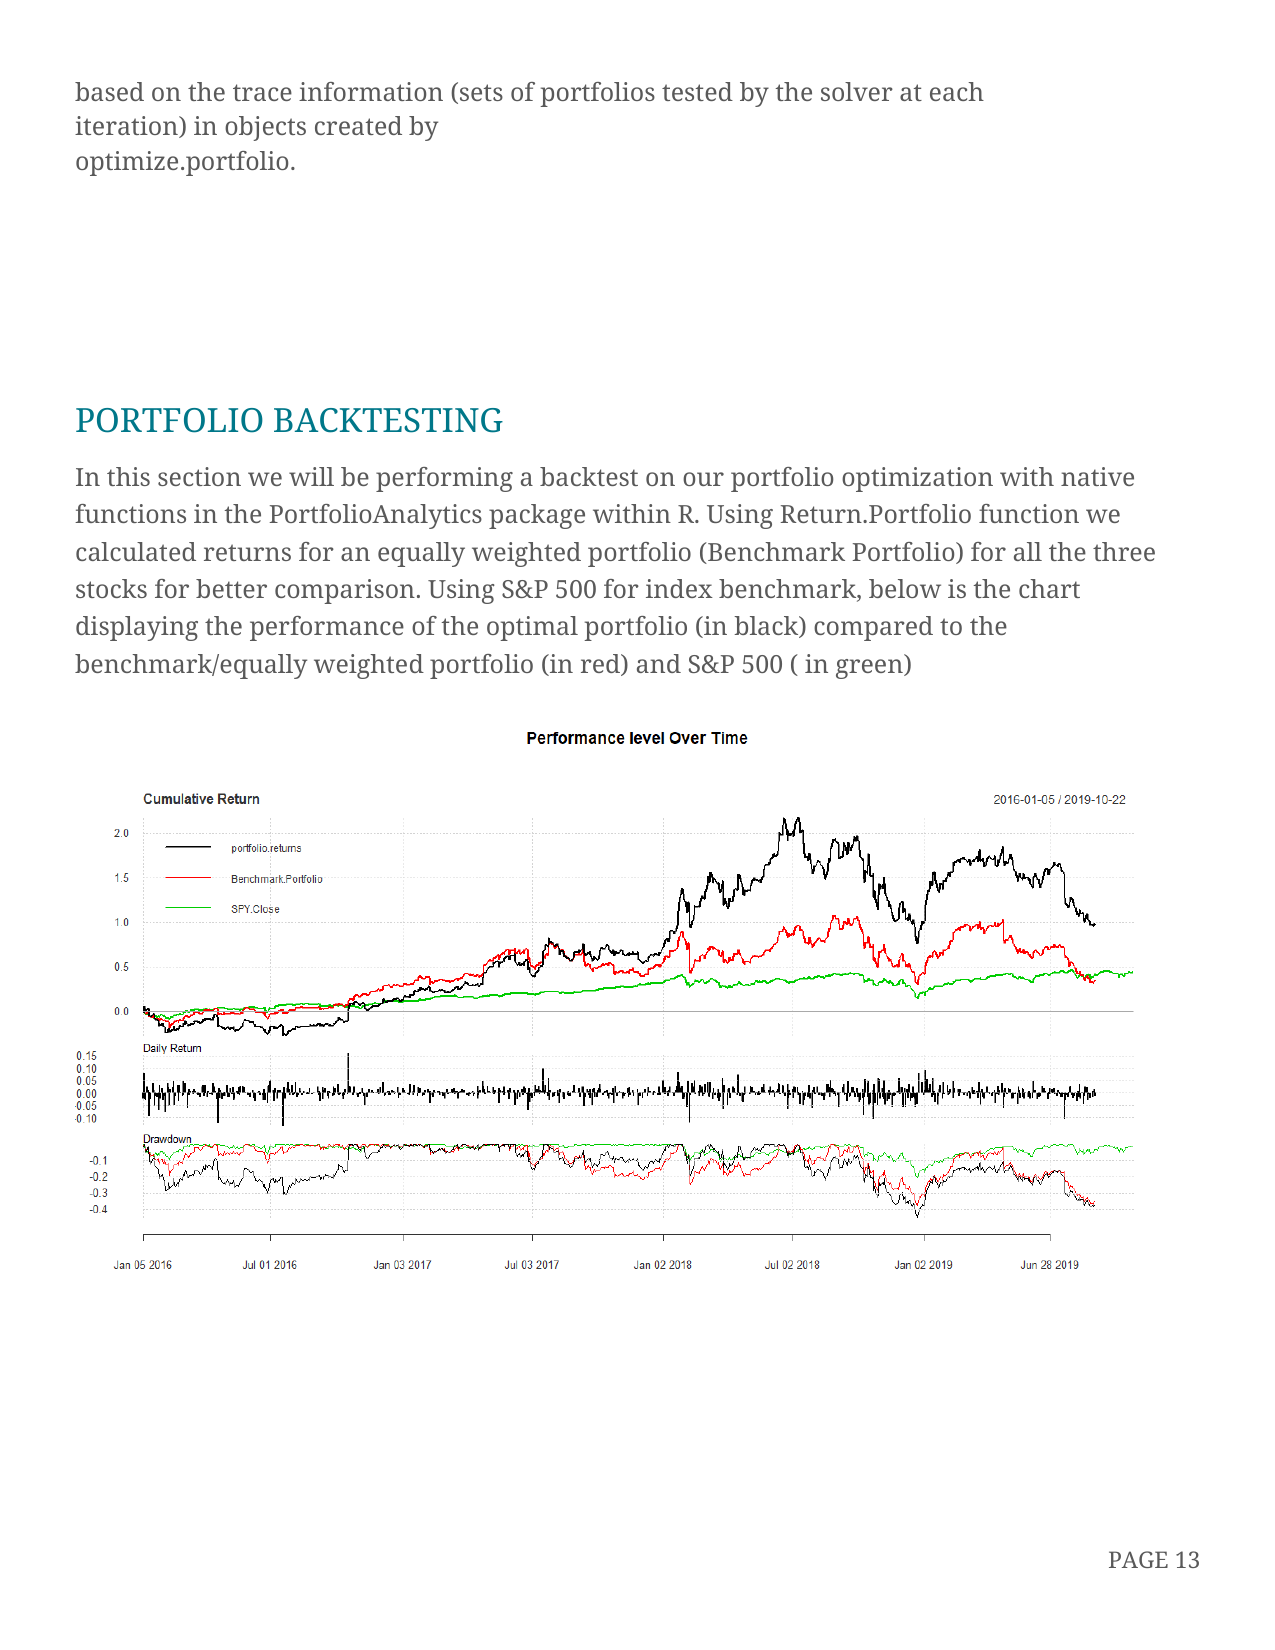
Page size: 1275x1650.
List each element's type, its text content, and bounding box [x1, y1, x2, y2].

text optimize.portfolio. [75, 143, 1200, 177]
subtitle PORTFOLIO BACKTESTING [75, 397, 1200, 442]
picture [75, 704, 1200, 1308]
text iteration) in objects created by [75, 109, 1200, 143]
text In this section we will be performing a backtest on our portfolio optimization with native functions in the PortfolioAnalytics package within R. Using Return.Portfolio function we calculated returns for an equally weighted portfolio (Benchmark Portfolio) for all the three stocks for better comparison. Using S&P 500 for index benchmark, below is the chart displaying the performance of the optimal portfolio (in black) compared to the benchmark/equally weighted portfolio (in red) and S&P 500 ( in green) [75, 459, 1200, 680]
text based on the trace information (sets of portfolios tested by the solver at each [75, 75, 1200, 109]
